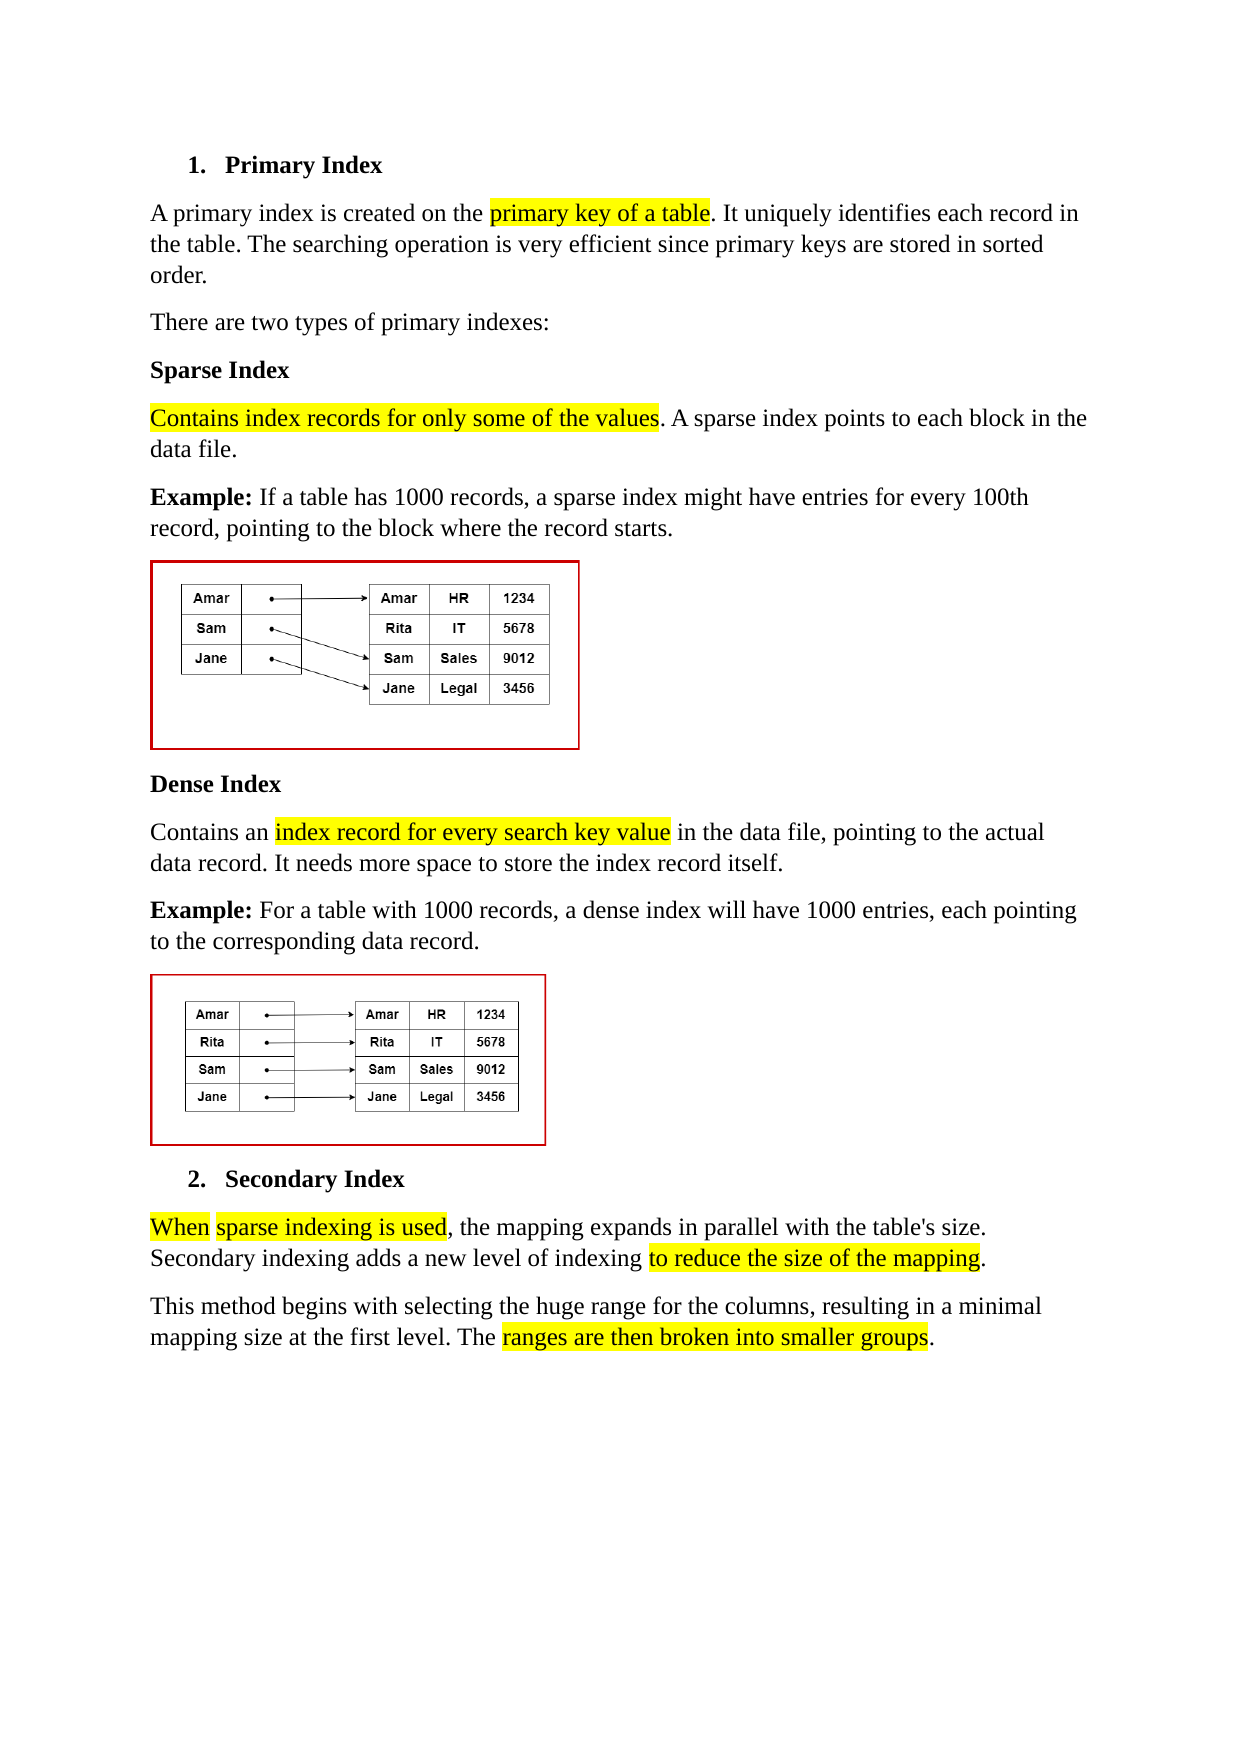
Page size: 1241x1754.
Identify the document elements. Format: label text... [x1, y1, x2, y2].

list Secondary Index [187, 1164, 1090, 1193]
picture [150, 974, 547, 1146]
text Dense Index [150, 769, 1090, 798]
text Contains an index record for every search key value in the data file, pointing to the actual data record. It needs more space to store the index record itself. [150, 817, 1090, 876]
text Example: For a table with 1000 records, a dense index will have 1000 entries, each pointing to the corresponding data record. [150, 895, 1090, 955]
text Contains index records for only some of the values. A sparse index points to each block in the data file. [150, 403, 1090, 463]
text There are two types of primary indexes: [150, 307, 1090, 336]
picture [150, 560, 580, 750]
list Primary Index [187, 150, 1090, 179]
text A primary index is created on the primary key of a table. It uniquely identifies each record in the table. The searching operation is very efficient since primary keys are stored in sorted order. [150, 198, 1090, 288]
text Sparse Index [150, 355, 1090, 384]
text When sparse indexing is used, the mapping expands in parallel with the table's size. Secondary indexing adds a new level of indexing to reduce the size of the mapping. [150, 1212, 1090, 1272]
text This method begins with selecting the huge range for the columns, resulting in a minimal mapping size at the first level. The ranges are then broken into smaller groups. [150, 1291, 1090, 1351]
text Example: If a table has 1000 records, a sparse index might have entries for every 100th record, pointing to the block where the record starts. [150, 482, 1090, 541]
